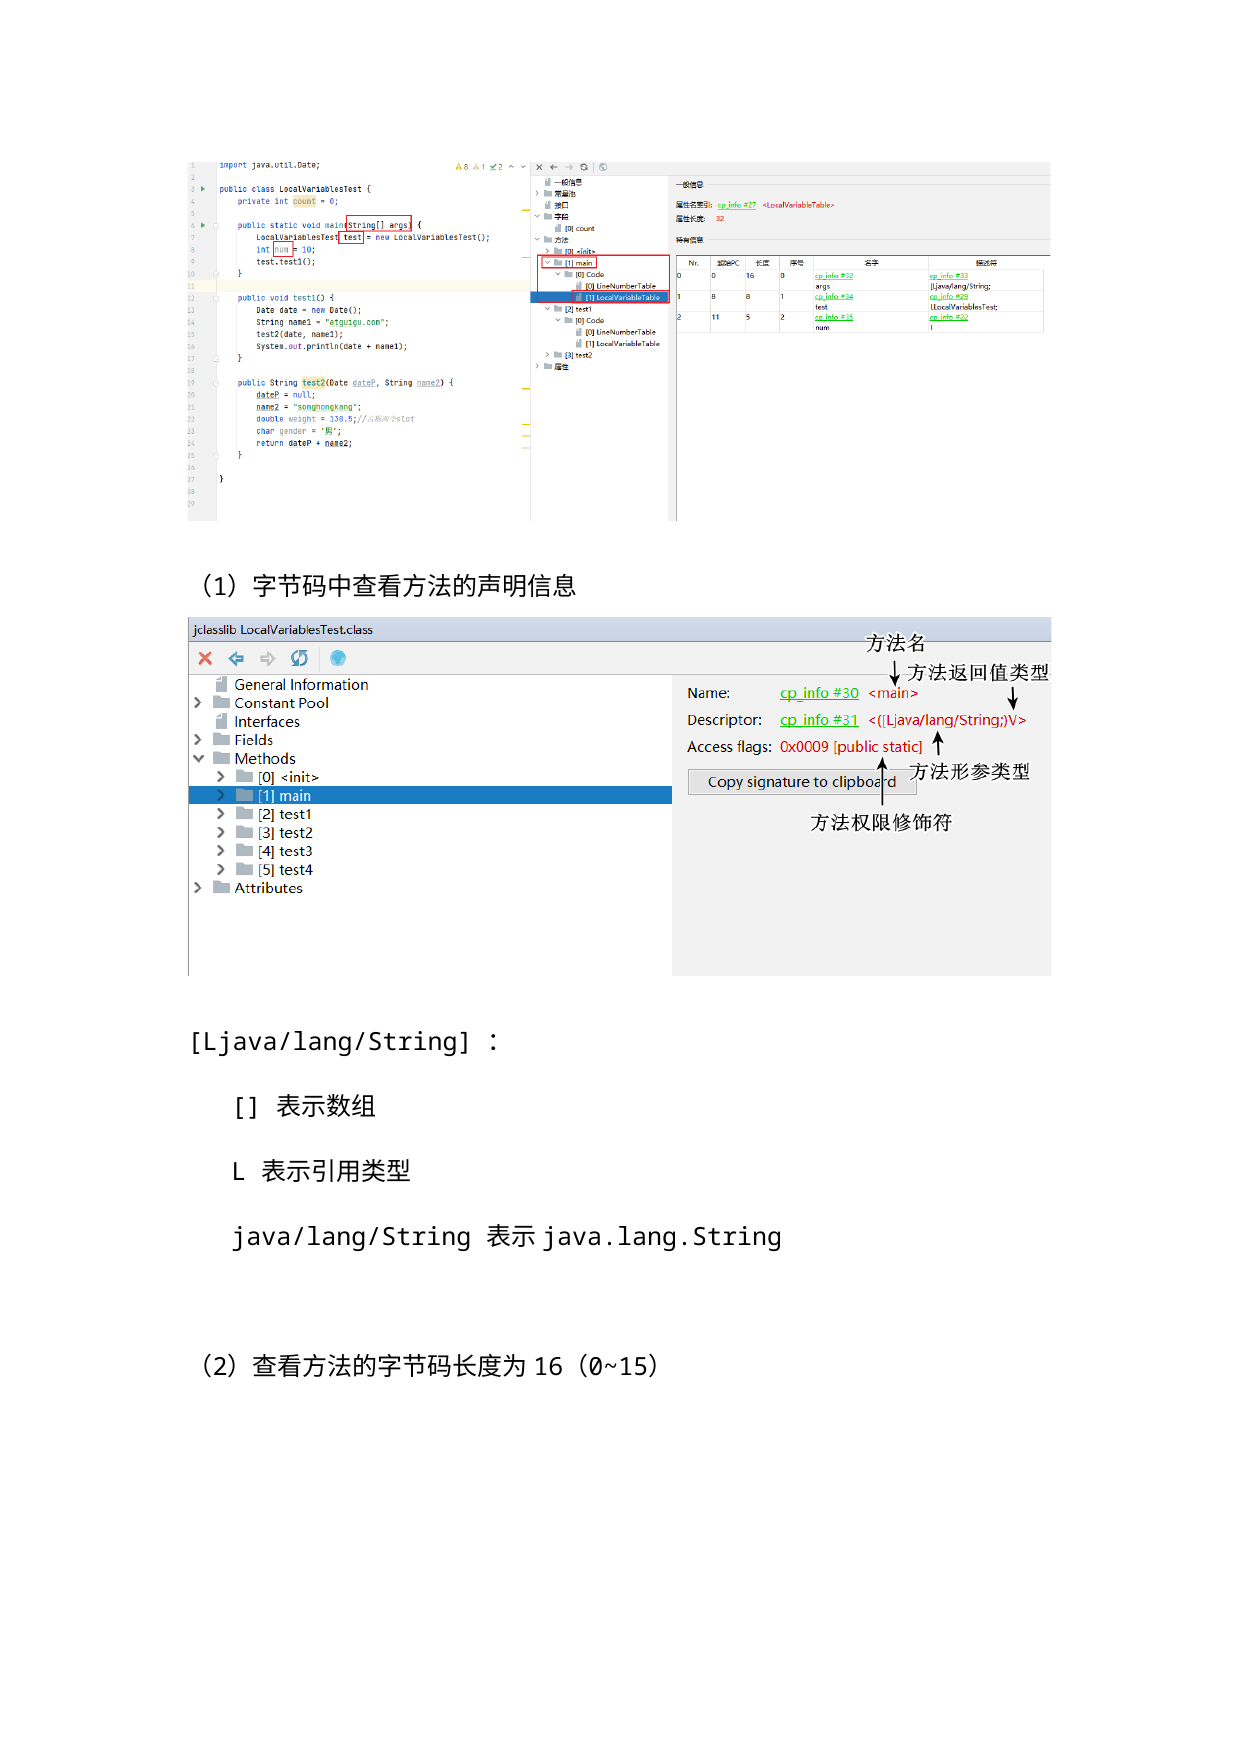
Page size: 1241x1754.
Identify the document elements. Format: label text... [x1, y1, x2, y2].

picture [187, 162, 1051, 521]
text [] 表示数组 [187, 1072, 1053, 1137]
text java/lang/String 表示 java.lang.String [187, 1202, 1053, 1267]
list （1）字节码中查看方法的声明信息 [187, 552, 1053, 617]
picture [187, 617, 1052, 976]
text [Ljava/lang/String] ： [187, 1007, 1053, 1072]
list （2）查看方法的字节码长度为 16（0~15） [187, 1332, 1053, 1397]
text L 表示引用类型 [187, 1137, 1053, 1202]
